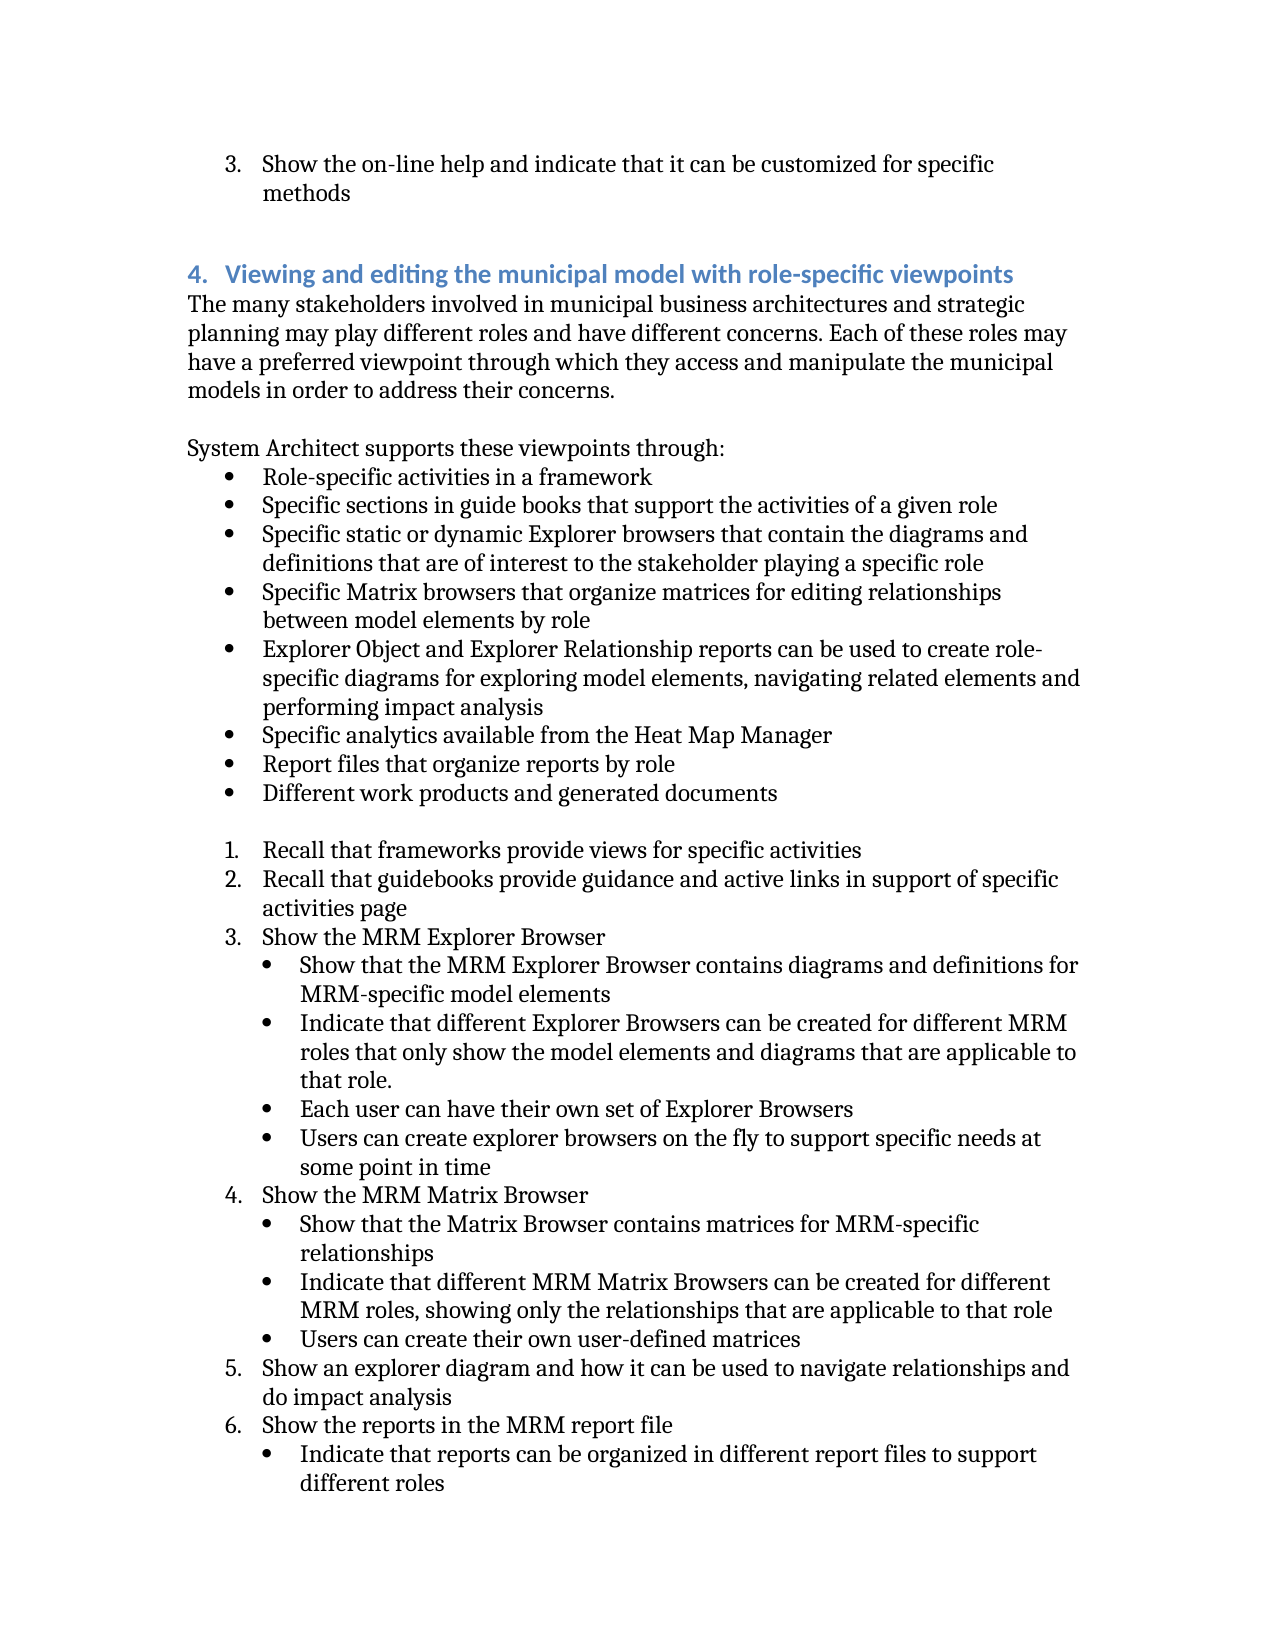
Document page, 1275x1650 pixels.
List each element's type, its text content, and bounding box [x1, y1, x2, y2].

list Show an explorer diagram and how it can be used to navigate relationships and do impact analysis [225, 1354, 1087, 1411]
list Users can create their own user-defined matrices [262, 1325, 1087, 1354]
list Show the MRM Explorer Browser [225, 923, 1087, 951]
list Indicate that different MRM Matrix Browsers can be created for different MRM roles, showing only the relationships that are applicable to that role [262, 1268, 1087, 1325]
list Show that the MRM Explorer Browser contains diagrams and definitions for MRM-specific model elements [262, 951, 1087, 1009]
list Report files that organize reports by role [225, 750, 1087, 779]
list Indicate that reports can be organized in different report files to support different roles [262, 1440, 1087, 1498]
list Users can create explorer browsers on the fly to support specific needs at some point in time [262, 1124, 1087, 1181]
list Show the MRM Matrix Browser [225, 1181, 1087, 1210]
subtitle Viewing and editing the municipal model with role-specific viewpoints [187, 257, 1087, 290]
list Show the reports in the MRM report file [225, 1411, 1087, 1440]
list Recall that frameworks provide views for specific activities [225, 836, 1087, 865]
list Show the on-line help and indicate that it can be customized for specific methods [225, 150, 1087, 207]
list Explorer Object and Explorer Relationship reports can be used to create role-specific diagrams for exploring model elements, navigating related elements and performing impact analysis [225, 635, 1087, 721]
list Specific Matrix browsers that organize matrices for editing relationships between model elements by role [225, 578, 1087, 635]
list Indicate that different Explorer Browsers can be created for different MRM roles that only show the model elements and diagrams that are applicable to that role. [262, 1009, 1087, 1095]
list Specific sections in guide books that support the activities of a given role [225, 491, 1087, 520]
list Specific analytics available from the Heat Map Manager [225, 721, 1087, 750]
list Specific static or dynamic Explorer browsers that contain the diagrams and definitions that are of interest to the stakeholder playing a specific role [225, 520, 1087, 578]
text The many stakeholders involved in municipal business architectures and strategic planning may play different roles and have different concerns. Each of these roles may have a preferred viewpoint through which they access and manipulate the municipal models in order to address their concerns. [187, 290, 1087, 405]
text System Architect supports these viewpoints through: [187, 434, 1087, 463]
list Recall that guidebooks provide guidance and active links in support of specific activities page [225, 865, 1087, 923]
list Different work products and generated documents [225, 779, 1087, 808]
list Each user can have their own set of Explorer Browsers [262, 1095, 1087, 1124]
list Role-specific activities in a framework [225, 463, 1087, 491]
list Show that the Matrix Browser contains matrices for MRM-specific relationships [262, 1210, 1087, 1268]
